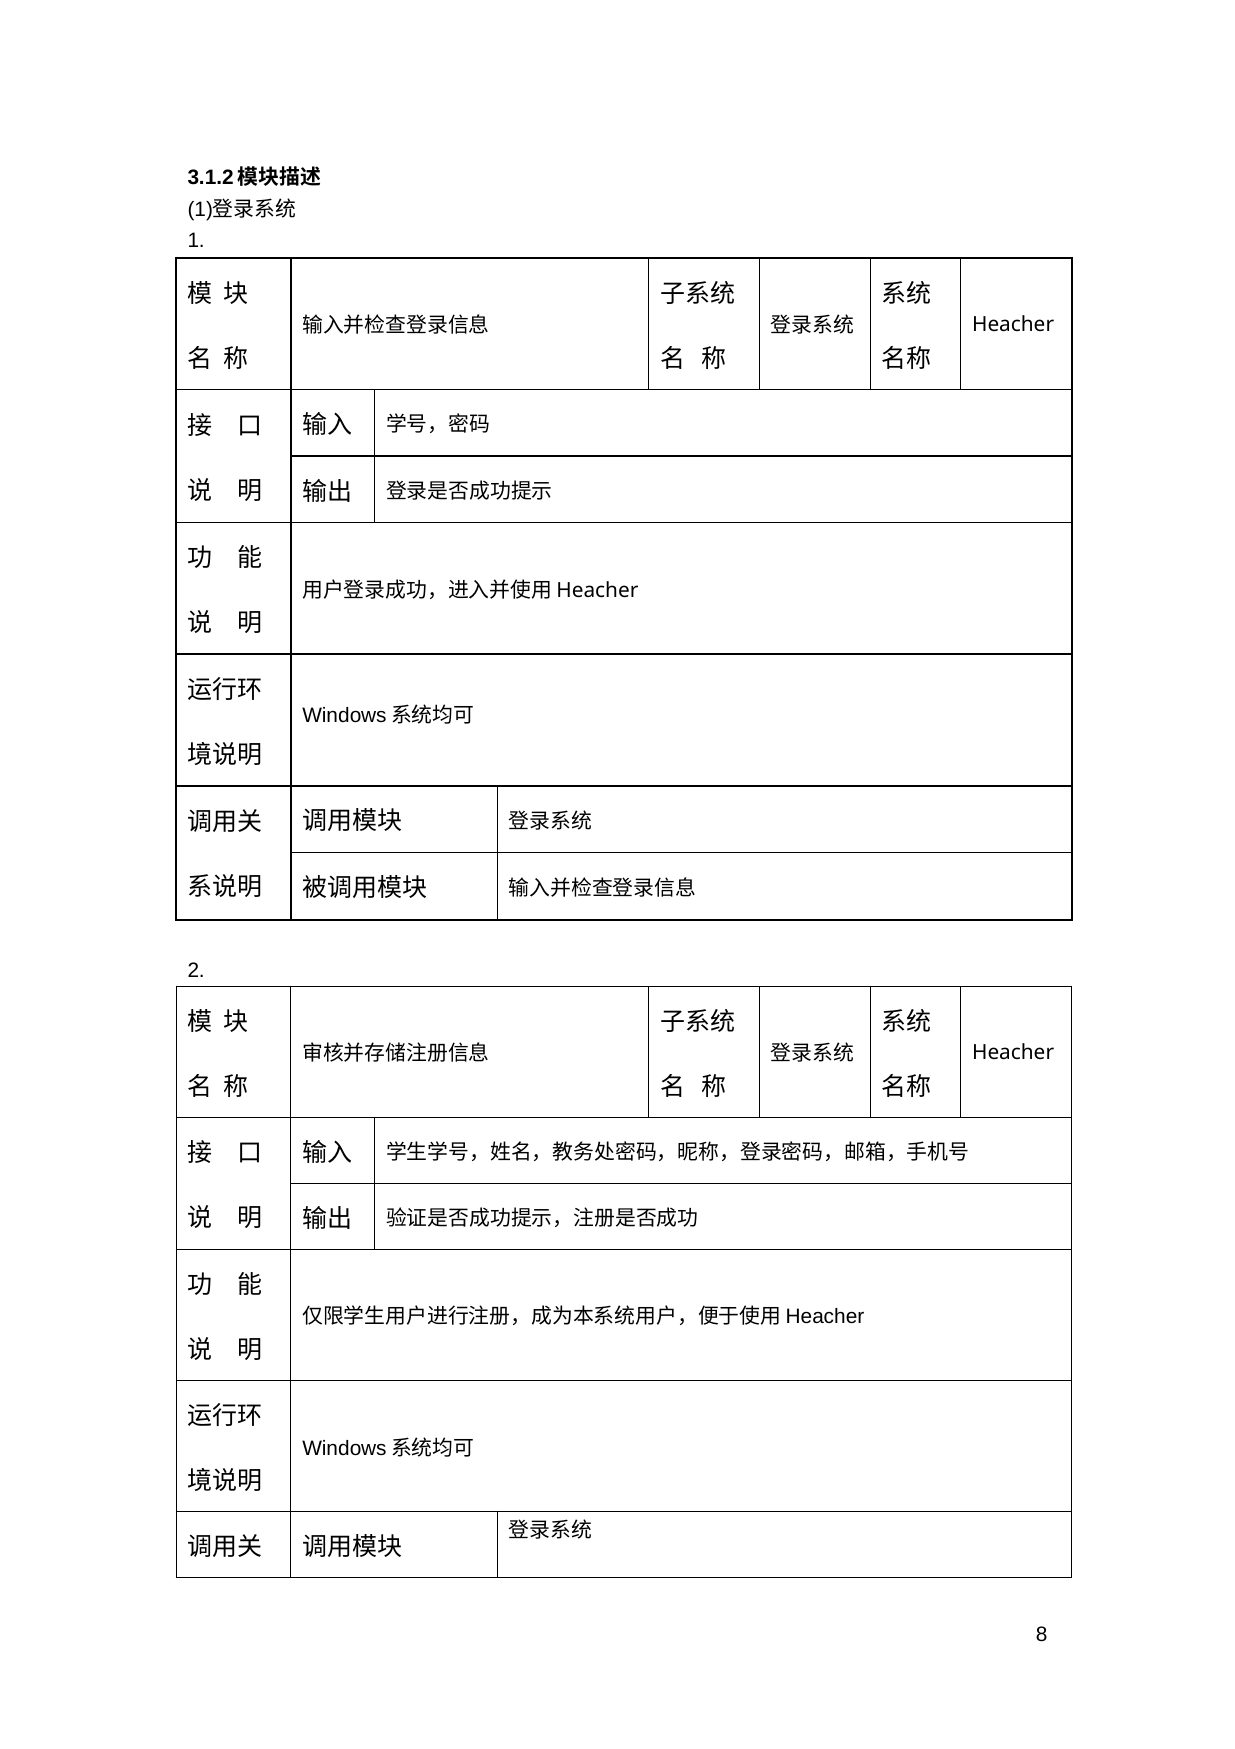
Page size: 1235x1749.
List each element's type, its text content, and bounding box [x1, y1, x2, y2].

table_header 登录系统 [760, 987, 870, 1117]
table_cell 功 能 说 明 [177, 1250, 290, 1380]
table_header 系统 名称 [871, 259, 960, 389]
table_header 系统 名称 [871, 987, 960, 1117]
table_cell 调用关 系说明 [177, 787, 290, 918]
table_cell 输出 [291, 1184, 374, 1249]
table_cell 登录系统 [498, 1512, 1071, 1577]
text (1)登录系统 [187, 192, 1047, 224]
table_header Heacher [961, 259, 1071, 389]
table_cell 输入 [291, 1118, 374, 1183]
table_cell 接 口 说 明 [177, 390, 290, 522]
text 1. [187, 224, 1047, 257]
table_cell 登录是否成功提示 [375, 457, 1071, 522]
table_cell 仅限学生用户进行注册，成为本系统用户，便于使用Heacher [291, 1250, 1071, 1380]
table_cell 调用模块 [292, 787, 497, 851]
text 3.1.2模块描述 [187, 159, 1047, 192]
table_cell 调用关 系说明 [177, 1512, 290, 1577]
table_cell 用户登录成功，进入并使用Heacher [292, 523, 1071, 653]
table_cell 输入 [292, 390, 374, 455]
table_header 登录系统 [760, 259, 870, 389]
table_header Heacher [961, 987, 1071, 1117]
table_cell 学生学号，姓名，教务处密码，昵称，登录密码，邮箱，手机号 [375, 1118, 1071, 1183]
table_cell Windows系统均可 [291, 1381, 1071, 1511]
text 2. [187, 953, 1047, 986]
table_cell 被调用模块 [292, 853, 497, 918]
table_header 子系统名 称 [649, 987, 759, 1117]
table_cell 输入并检查登录信息 [498, 853, 1071, 918]
table_cell 验证是否成功提示，注册是否成功 [375, 1184, 1071, 1249]
table_header 模 块 名 称 [177, 987, 290, 1117]
table_cell 登录系统 [498, 787, 1071, 851]
table_header 审核并存储注册信息 [291, 987, 648, 1117]
table_cell 功 能 说 明 [177, 523, 290, 653]
table_cell Windows系统均可 [292, 655, 1071, 785]
table_header 模 块 名 称 [177, 259, 290, 389]
table_cell 运行环 境说明 [177, 1381, 290, 1511]
table_cell 运行环 境说明 [177, 655, 290, 785]
table_cell 调用模块 [291, 1512, 497, 1577]
table_cell 学号，密码 [375, 390, 1071, 455]
table_header 输入并检查登录信息 [292, 259, 648, 389]
table_cell 输出 [292, 457, 374, 522]
table_header 子系统名 称 [649, 259, 759, 389]
table_cell 接 口 说 明 [177, 1118, 290, 1249]
